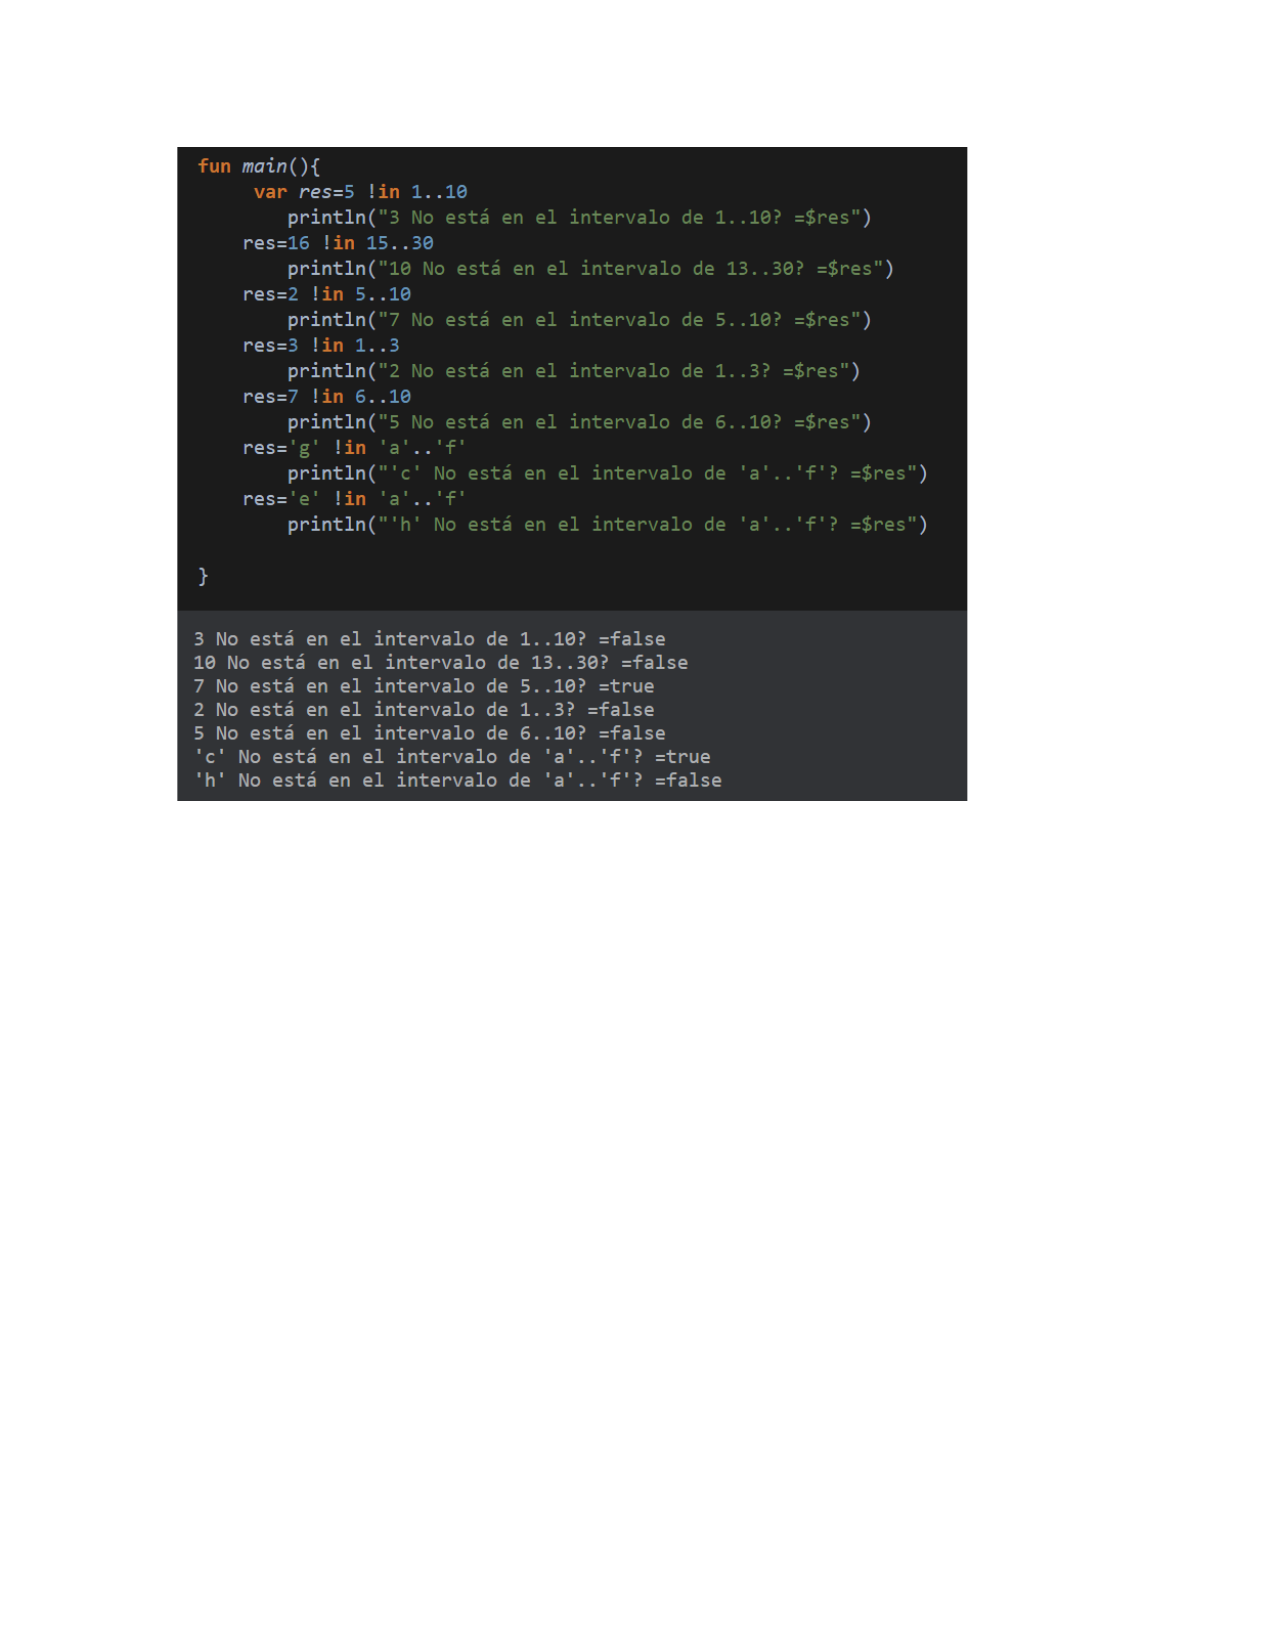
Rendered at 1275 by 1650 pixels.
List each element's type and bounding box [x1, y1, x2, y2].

picture [177, 147, 968, 801]
